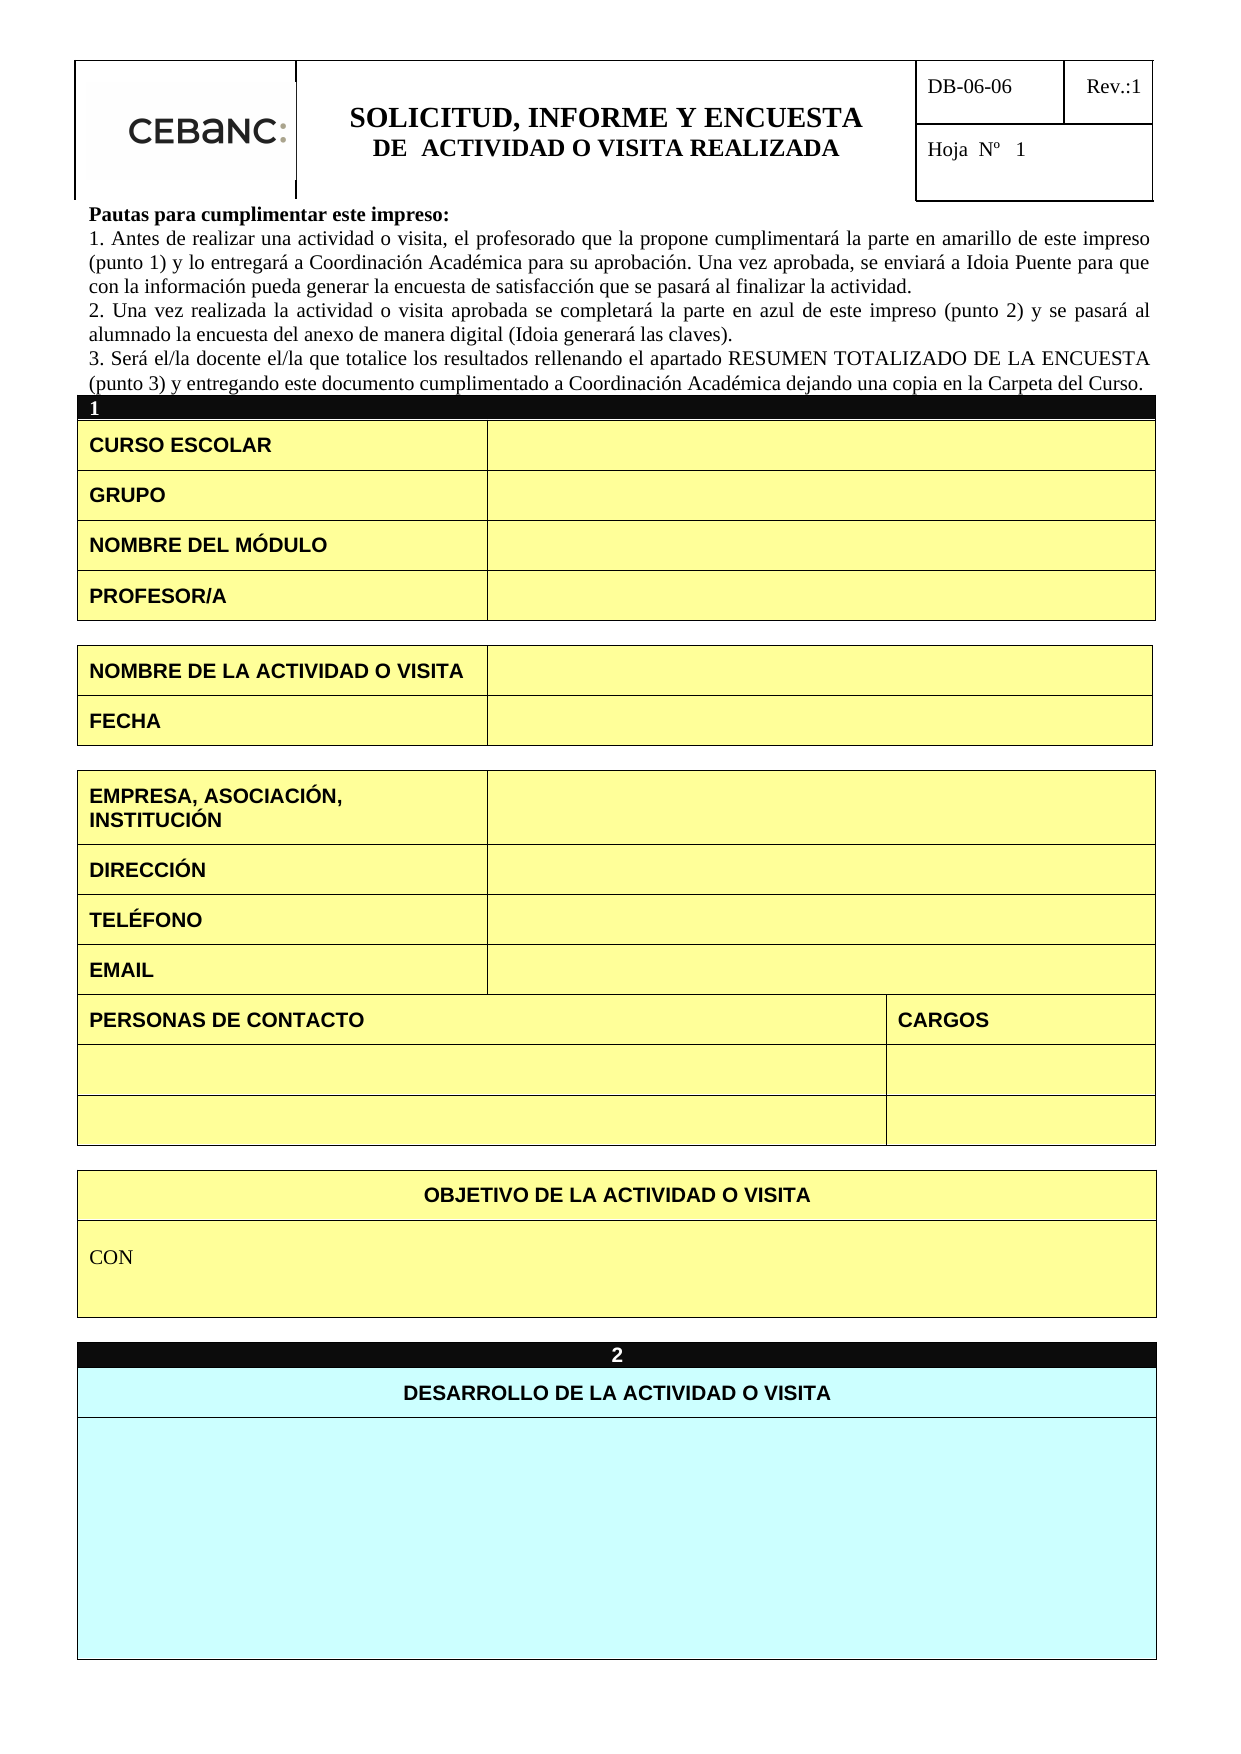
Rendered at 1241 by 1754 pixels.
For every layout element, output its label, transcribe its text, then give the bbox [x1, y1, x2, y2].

table_header Rev.:1 [1065, 61, 1152, 123]
table_cell NOMBRE DEL MÓDULO [78, 521, 487, 570]
table_header OBJETIVO DE LA ACTIVIDAD O VISITA [78, 1171, 1156, 1219]
table_cell DIRECCIÓN [78, 845, 487, 894]
table_header NOMBRE DE LA ACTIVIDAD O VISITA [78, 646, 487, 695]
text 3. Será el/la docente el/la que totalice los resultados rellenando el apartado RESUMEN TOTALIZADO DE LA ENCUESTA (punto 3) y entregando este documento cumplimentado a Coordinación Académica dejando una copia en la Carpeta del Curso. [89, 346, 1152, 394]
table_cell [488, 521, 1155, 570]
table_cell [78, 1418, 1156, 1658]
table_cell FECHA [78, 696, 487, 745]
table_cell EMAIL [78, 945, 487, 994]
picture [86, 82, 297, 180]
text 1. Antes de realizar una actividad o visita, el profesorado que la propone cumplimentará la parte en amarillo de este impreso (punto 1) y lo entregará a Coordinación Académica para su aprobación. Una vez aprobada, se enviará a Idoia Puente para que con la información pueda generar la encuesta de satisfacción que se pasará al finalizar la actividad. [89, 226, 1152, 298]
table_header EMPRESA, ASOCIACIÓN, INSTITUCIÓN [78, 771, 487, 844]
table_header [76, 61, 296, 200]
table_cell TELÉFONO [78, 895, 487, 944]
table_cell [78, 1045, 886, 1094]
text Pautas para cumplimentar este impreso: [89, 202, 1152, 226]
table_cell [78, 1096, 886, 1144]
table_cell CON [78, 1221, 1156, 1317]
table_header [488, 646, 1152, 695]
table_cell [488, 421, 1155, 470]
table_cell PERSONAS DE CONTACTO [78, 995, 886, 1044]
table_header 2 [78, 1343, 1156, 1367]
table_cell [488, 696, 1152, 745]
table_cell [488, 945, 1155, 994]
table_header 1 [78, 396, 1155, 419]
table_cell PROFESOR/A [78, 571, 487, 620]
table_cell Hoja Nº 1 [917, 125, 1152, 200]
table_cell [887, 1096, 1155, 1144]
text 2. Una vez realizada la actividad o visita aprobada se completará la parte en azul de este impreso (punto 2) y se pasará al alumnado la encuesta del anexo de manera digital (Idoia generará las claves). [89, 298, 1152, 346]
table_cell [488, 845, 1155, 894]
table_cell CARGOS [887, 995, 1155, 1044]
table_header [488, 771, 1155, 844]
table_cell DESARROLLO DE LA ACTIVIDAD O VISITA [78, 1368, 1156, 1417]
table_header DB-06-06 [917, 61, 1063, 123]
table_cell [887, 1045, 1155, 1094]
table_cell [488, 571, 1155, 620]
table_cell GRUPO [78, 471, 487, 520]
table_cell [488, 895, 1155, 944]
table_cell [488, 471, 1155, 520]
table_header SOLICITUD, INFORME Y ENCUESTA DE ACTIVIDAD O VISITA REALIZADA [296, 61, 915, 200]
table_cell CURSO ESCOLAR [78, 421, 487, 470]
